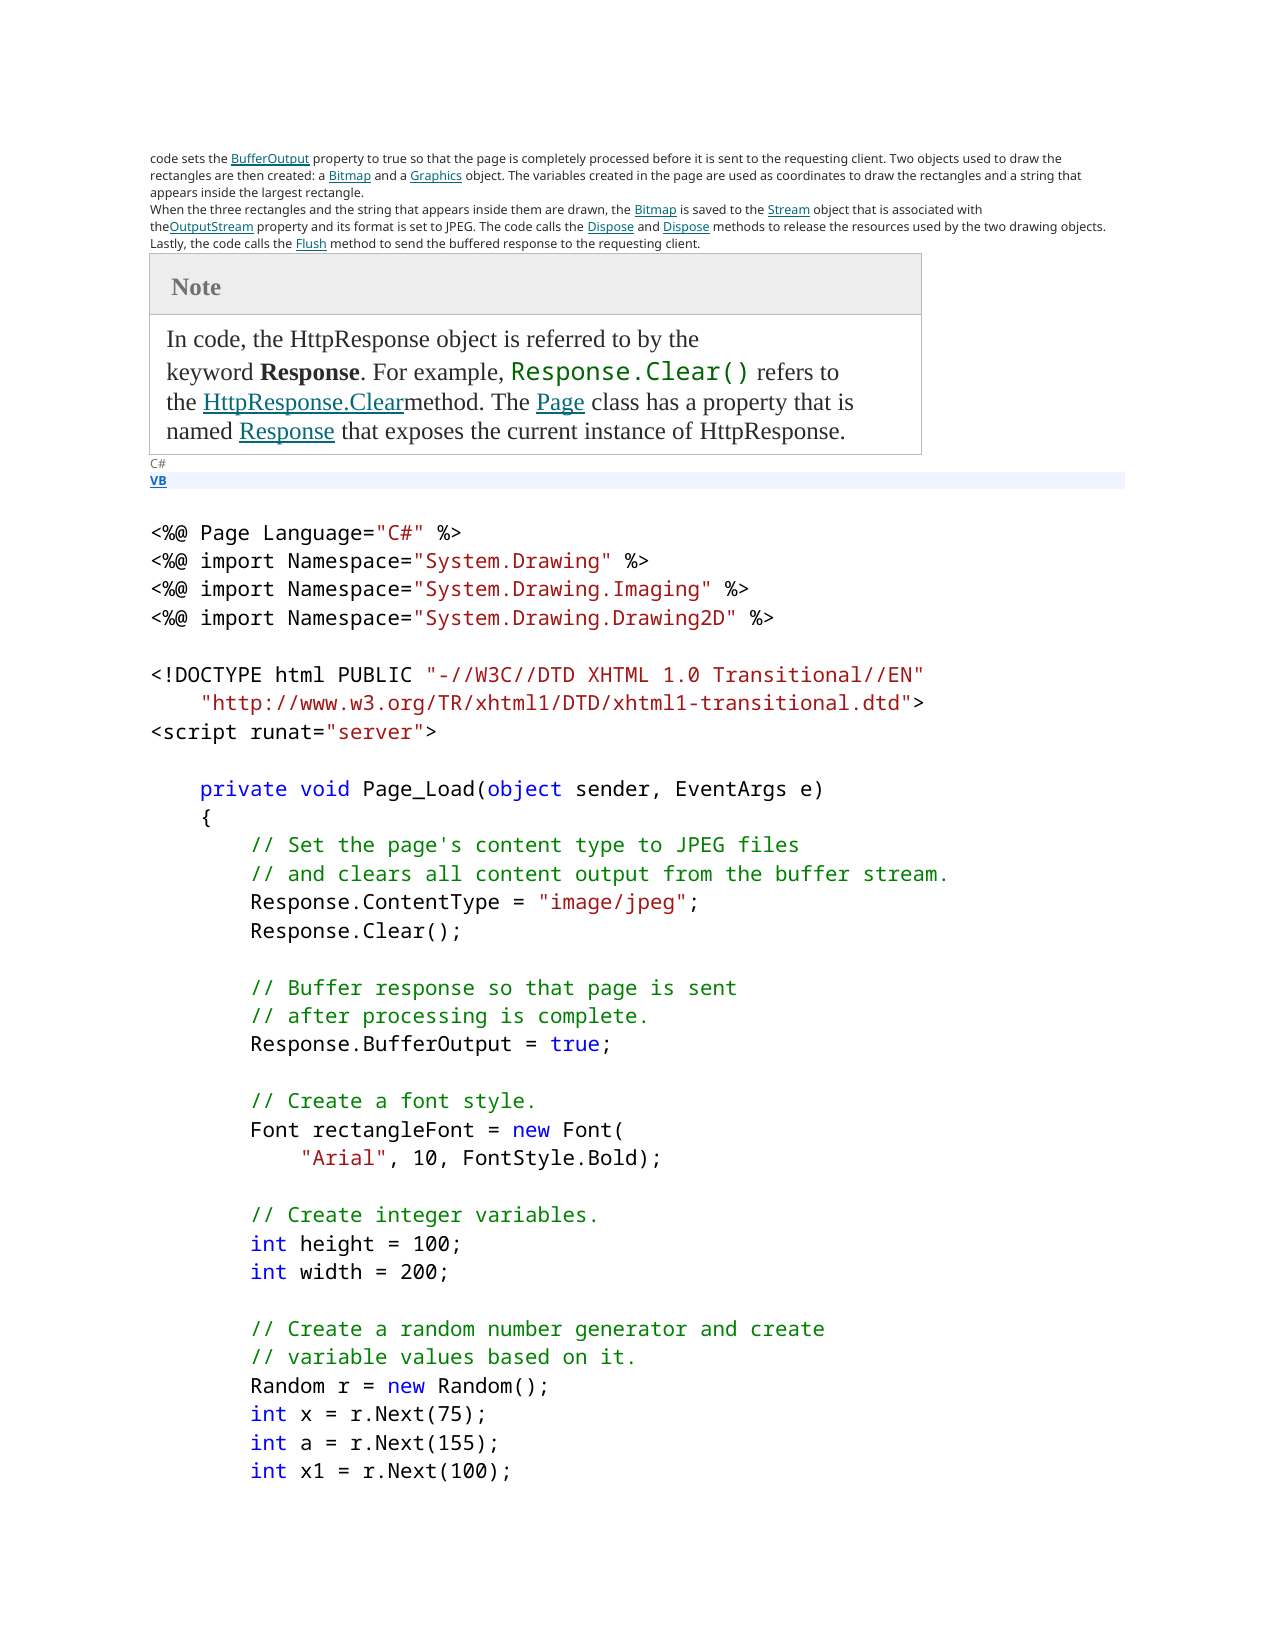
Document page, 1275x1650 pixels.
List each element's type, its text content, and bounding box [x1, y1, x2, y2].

text int a = r.Next(155); [150, 1428, 1125, 1456]
text int height = 100; [150, 1229, 1125, 1257]
text int width = 200; [150, 1257, 1125, 1286]
text Response.BufferOutput = true; [150, 1029, 1125, 1058]
text private void Page_Load(object sender, EventArgs e) [150, 774, 1125, 802]
text // Set the page's content type to JPEG files [150, 831, 1125, 859]
table_cell In code, the HttpResponse object is referred to by the keyword Response. For example, Response.Clear() refers to the HttpResponse.Clearmethod. The Page class has a property that is named Response that exposes the current instance of HttpResponse. [150, 315, 921, 454]
table_header Note [150, 254, 921, 314]
text // and clears all content output from the buffer stream. [150, 859, 1125, 887]
text "Arial", 10, FontStyle.Bold); [150, 1143, 1125, 1172]
text // variable values based on it. [150, 1342, 1125, 1371]
text VB [150, 472, 1125, 489]
text When the three rectangles and the string that appears inside them are drawn, the Bitmap is saved to the Stream object that is associated with theOutputStream property and its format is set to JPEG. The code calls the Dispose and Dispose methods to release the resources used by the two drawing objects. Lastly, the code calls the Flush method to send the buffered response to the requesting client. [150, 201, 1125, 252]
text <%@ import Namespace="System.Drawing.Imaging" %> [150, 574, 1125, 603]
text <%@ import Namespace="System.Drawing" %> [150, 546, 1125, 574]
text "http://www.w3.org/TR/xhtml1/DTD/xhtml1-transitional.dtd"> [150, 688, 1125, 717]
text // Create a font style. [150, 1086, 1125, 1115]
text <%@ import Namespace="System.Drawing.Drawing2D" %> [150, 603, 1125, 631]
text int x = r.Next(75); [150, 1399, 1125, 1428]
text <script runat="server"> [150, 717, 1125, 745]
text C# [150, 455, 1125, 472]
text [150, 150, 1125, 201]
text Random r = new Random(); [150, 1371, 1125, 1399]
text <!DOCTYPE html PUBLIC "-//W3C//DTD XHTML 1.0 Transitional//EN" [150, 660, 1125, 688]
text // after processing is complete. [150, 1001, 1125, 1029]
text Response.Clear(); [150, 916, 1125, 944]
text // Buffer response so that page is sent [150, 973, 1125, 1001]
text <%@ Page Language="C#" %> [150, 518, 1125, 546]
text Font rectangleFont = new Font( [150, 1115, 1125, 1143]
text // Create integer variables. [150, 1200, 1125, 1229]
text Response.ContentType = "image/jpeg"; [150, 887, 1125, 916]
text int x1 = r.Next(100); [150, 1456, 1125, 1484]
text { [150, 802, 1125, 831]
text // Create a random number generator and create [150, 1314, 1125, 1342]
